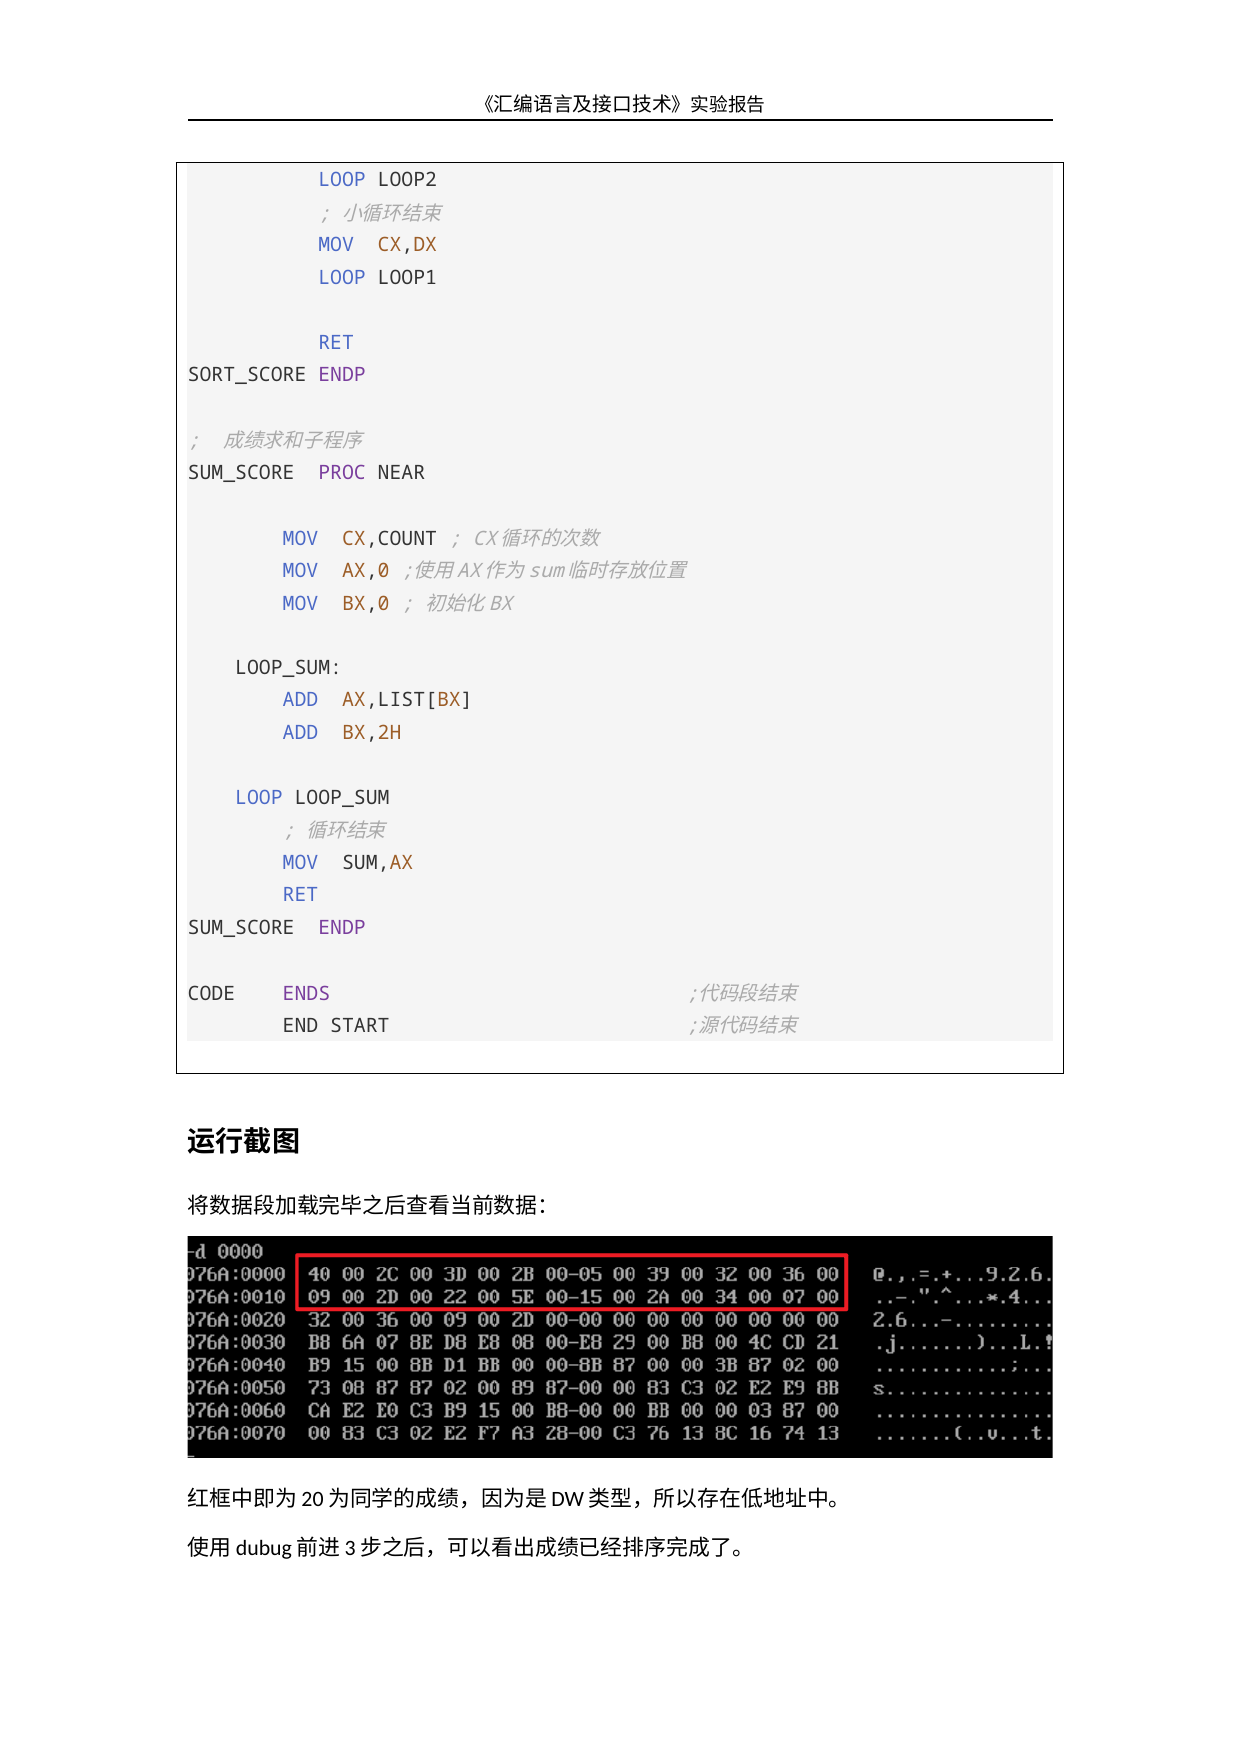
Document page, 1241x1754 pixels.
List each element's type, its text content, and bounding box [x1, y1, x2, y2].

text 运行截图 [187, 1107, 1053, 1172]
text 红框中即为20为同学的成绩，因为是DW类型，所以存在低地址中。 [187, 1480, 1053, 1513]
text 使用dubug前进3步之后，可以看出成绩已经排序完成了。 [187, 1529, 1053, 1562]
picture [187, 1236, 1053, 1458]
text 将数据段加载完毕之后查看当前数据： [187, 1188, 1053, 1220]
